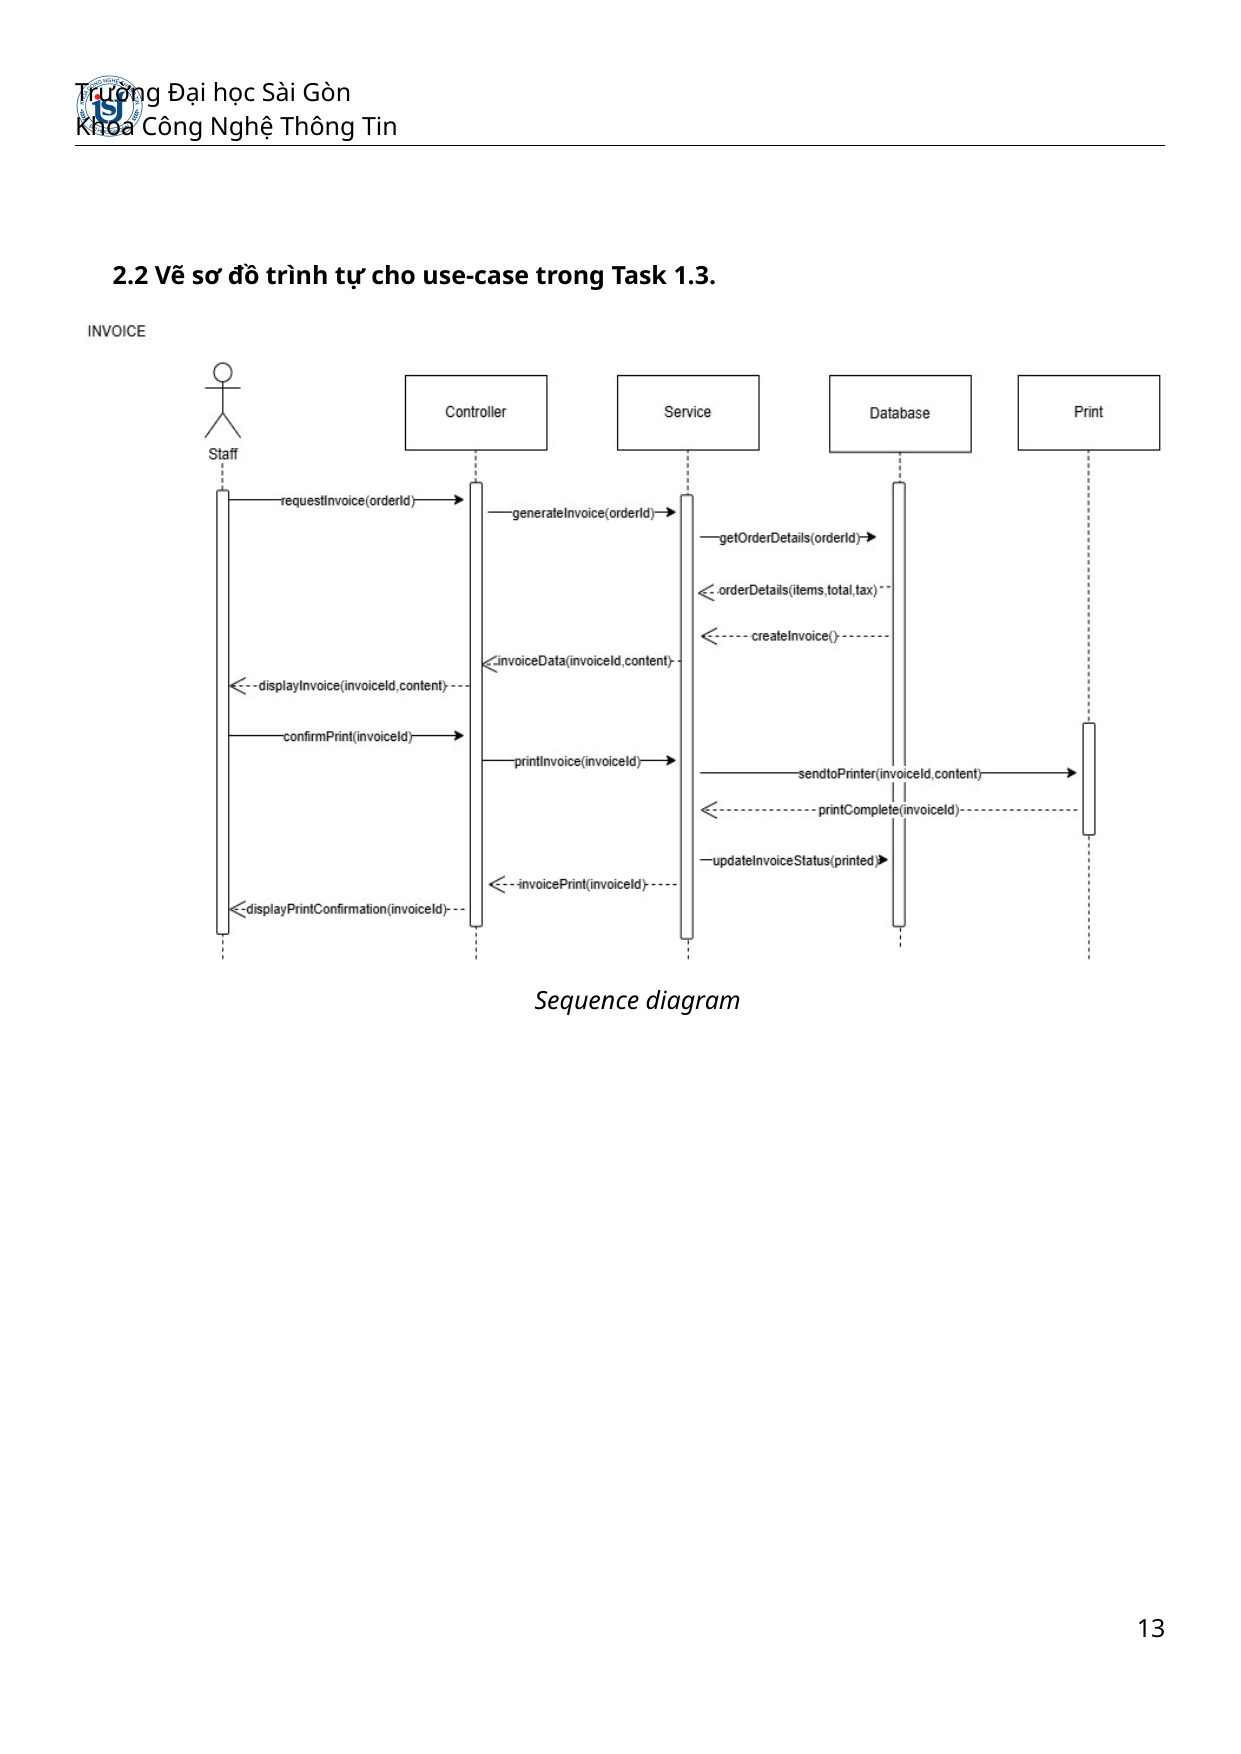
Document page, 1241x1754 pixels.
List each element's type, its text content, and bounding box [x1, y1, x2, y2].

text Sequence diagram [112, 982, 1165, 1016]
picture [75, 313, 1171, 961]
picture [75, 75, 144, 138]
text 2.2 Vẽ sơ đồ trình tự cho use-case trong Task 1.3. [112, 258, 1165, 292]
